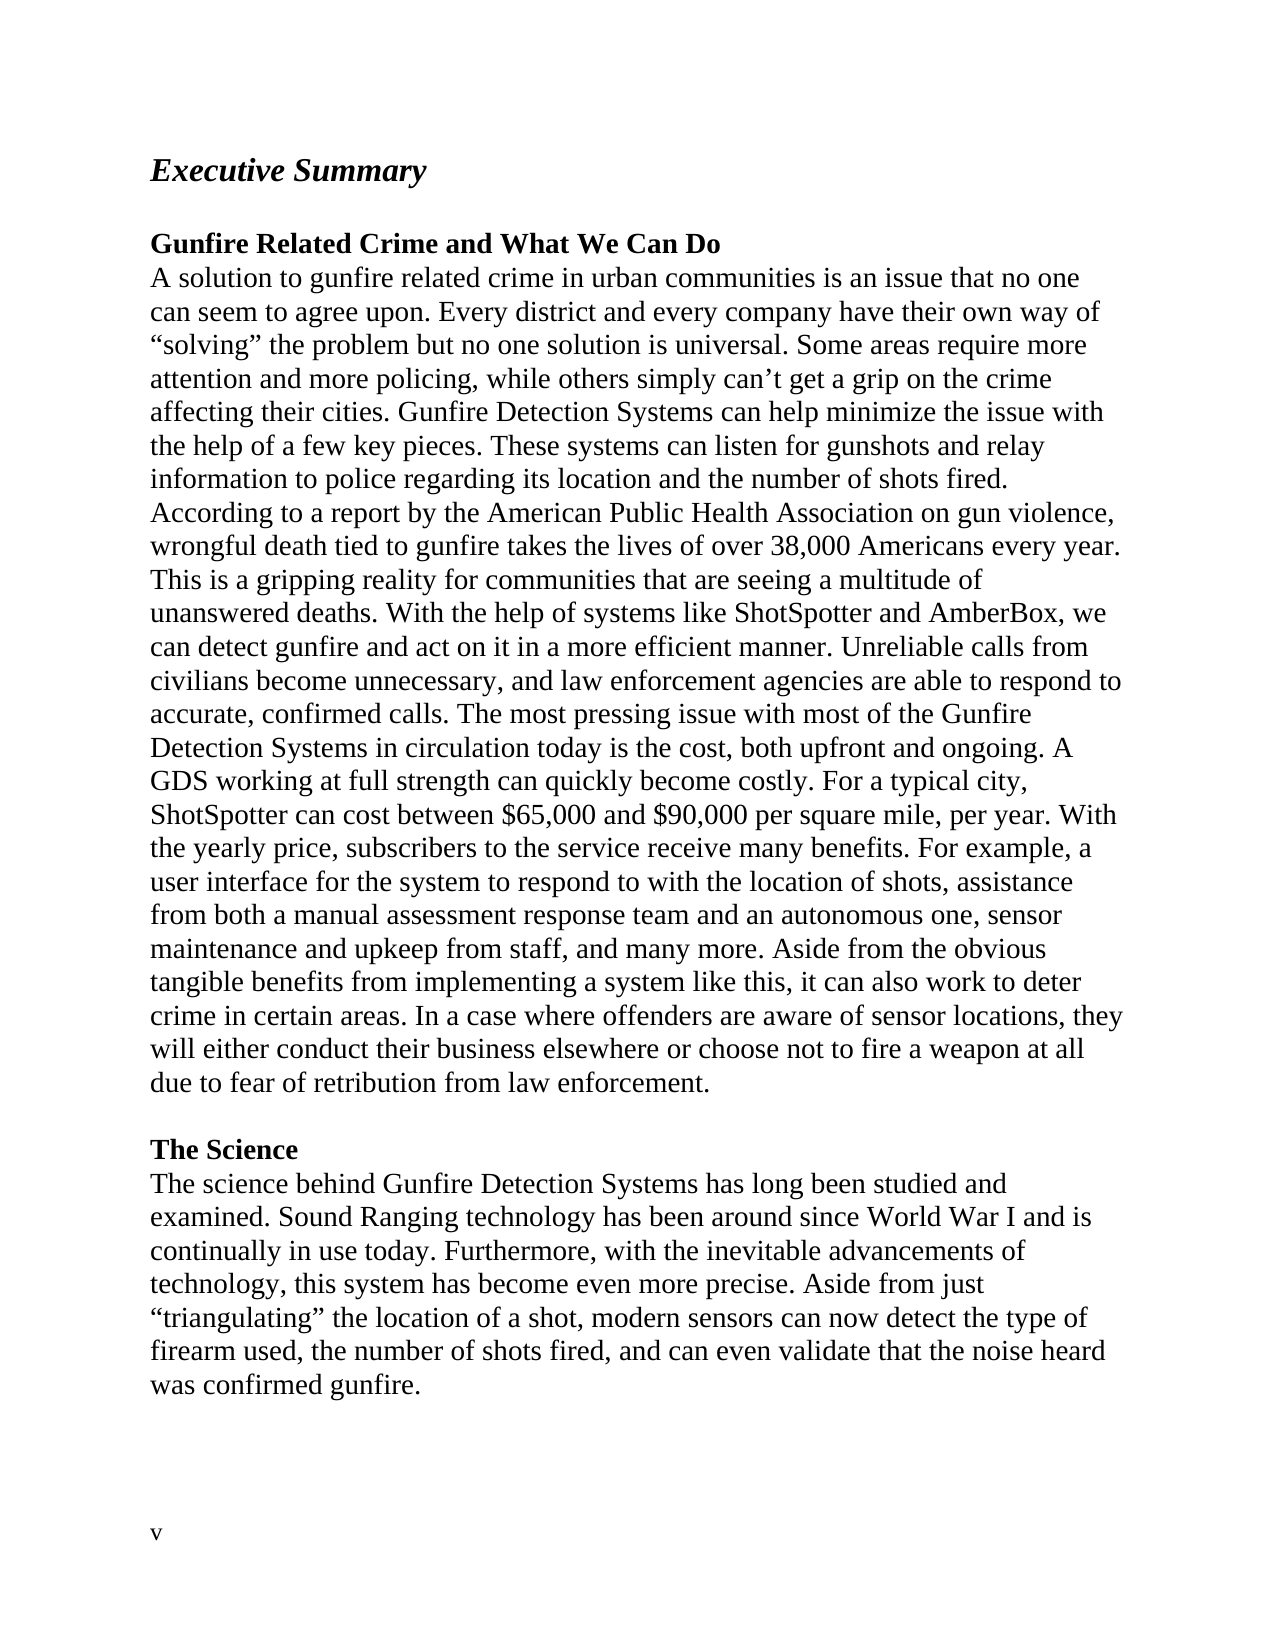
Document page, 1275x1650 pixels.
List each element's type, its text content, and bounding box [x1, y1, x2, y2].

text The Science [150, 1132, 1125, 1166]
text Gunfire Related Crime and What We Can Do [150, 227, 1125, 260]
text Executive Summary [150, 150, 1125, 188]
text A solution to gunfire related crime in urban communities is an issue that no one can seem to agree upon. Every district and every company have their own way of “solving” the problem but no one solution is universal. Some areas require more attention and more policing, while others simply can’t get a grip on the crime affecting their cities. Gunfire Detection Systems can help minimize the issue with the help of a few key pieces. These systems can listen for gunshots and relay information to police regarding its location and the number of shots fired. According to a report by the American Public Health Association on gun violence, wrongful death tied to gunfire takes the lives of over 38,000 Americans every year. This is a gripping reality for communities that are seeing a multitude of unanswered deaths. With the help of systems like ShotSpotter and AmberBox, we can detect gunfire and act on it in a more efficient manner. Unreliable calls from civilians become unnecessary, and law enforcement agencies are able to respond to accurate, confirmed calls. The most pressing issue with most of the Gunfire Detection Systems in circulation today is the cost, both upfront and ongoing. A GDS working at full strength can quickly become costly. For a typical city, ShotSpotter can cost between $65,000 and $90,000 per square mile, per year. With the yearly price, subscribers to the service receive many benefits. For example, a user interface for the system to respond to with the location of shots, assistance from both a manual assessment response team and an autonomous one, sensor maintenance and upkeep from staff, and many more. Aside from the obvious tangible benefits from implementing a system like this, it can also work to deter crime in certain areas. In a case where offenders are aware of sensor locations, they will either conduct their business elsewhere or choose not to fire a weapon at all due to fear of retribution from law enforcement. [150, 260, 1125, 1099]
text The science behind Gunfire Detection Systems has long been studied and examined. Sound Ranging technology has been around since World War I and is continually in use today. Furthermore, with the inevitable advancements of technology, this system has become even more precise. Aside from just “triangulating” the location of a shot, modern sensors can now detect the type of firearm used, the number of shots fired, and can even validate that the noise heard was confirmed gunfire. [150, 1166, 1125, 1401]
